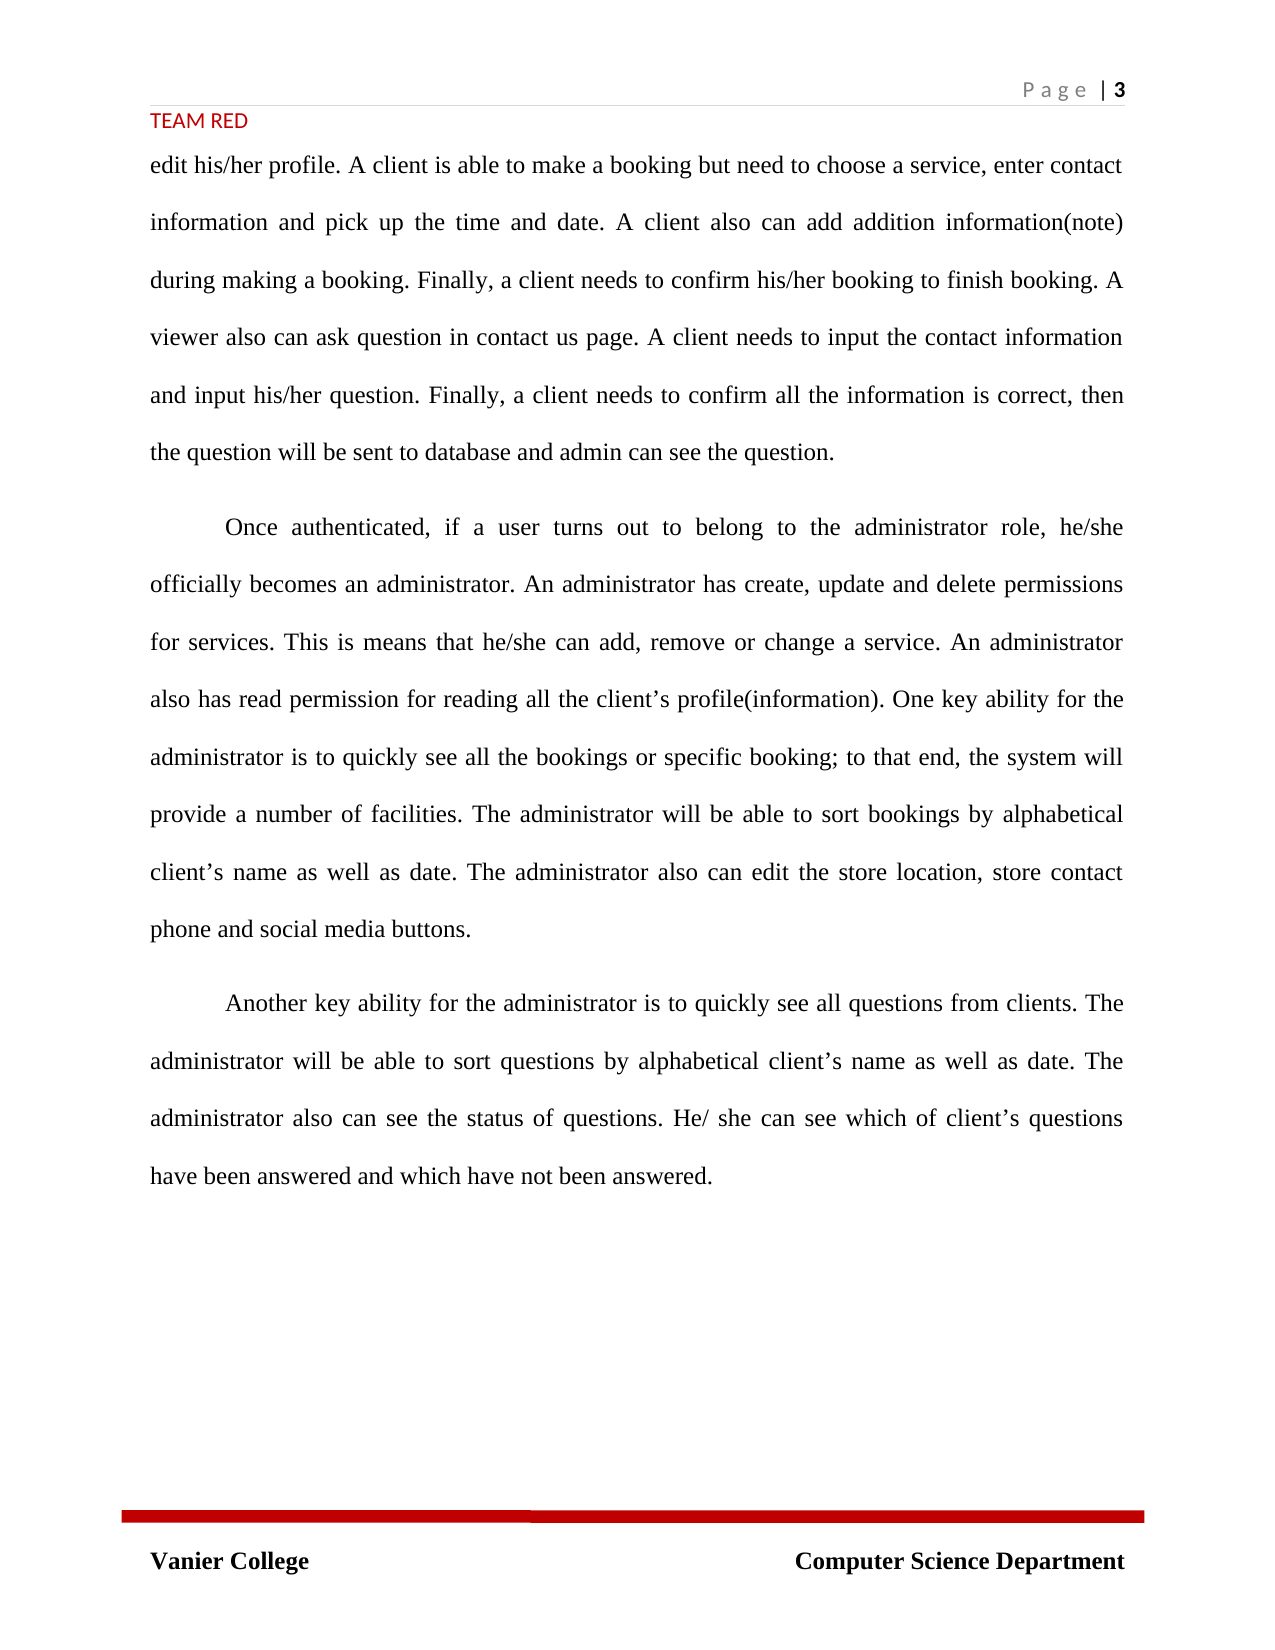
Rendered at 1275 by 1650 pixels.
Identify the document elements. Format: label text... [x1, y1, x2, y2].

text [150, 150, 1125, 466]
text Another key ability for the administrator is to quickly see all questions from clients. The administrator will be able to sort questions by alphabetical client’s name as well as date. The administrator also can see the status of questions. He/ she can see which of client’s questions have been answered and which have not been answered. [150, 988, 1125, 1189]
text Once authenticated, if a user turns out to belong to the administrator role, he/she officially becomes an administrator. An administrator has create, update and delete permissions for services. This is means that he/she can add, remove or change a service. An administrator also has read permission for reading all the client’s profile(information). One key ability for the administrator is to quickly see all the bookings or specific booking; to that end, the system will provide a number of facilities. The administrator will be able to sort bookings by alphabetical client’s name as well as date. The administrator also can edit the store location, store contact phone and social media buttons. [150, 512, 1125, 943]
